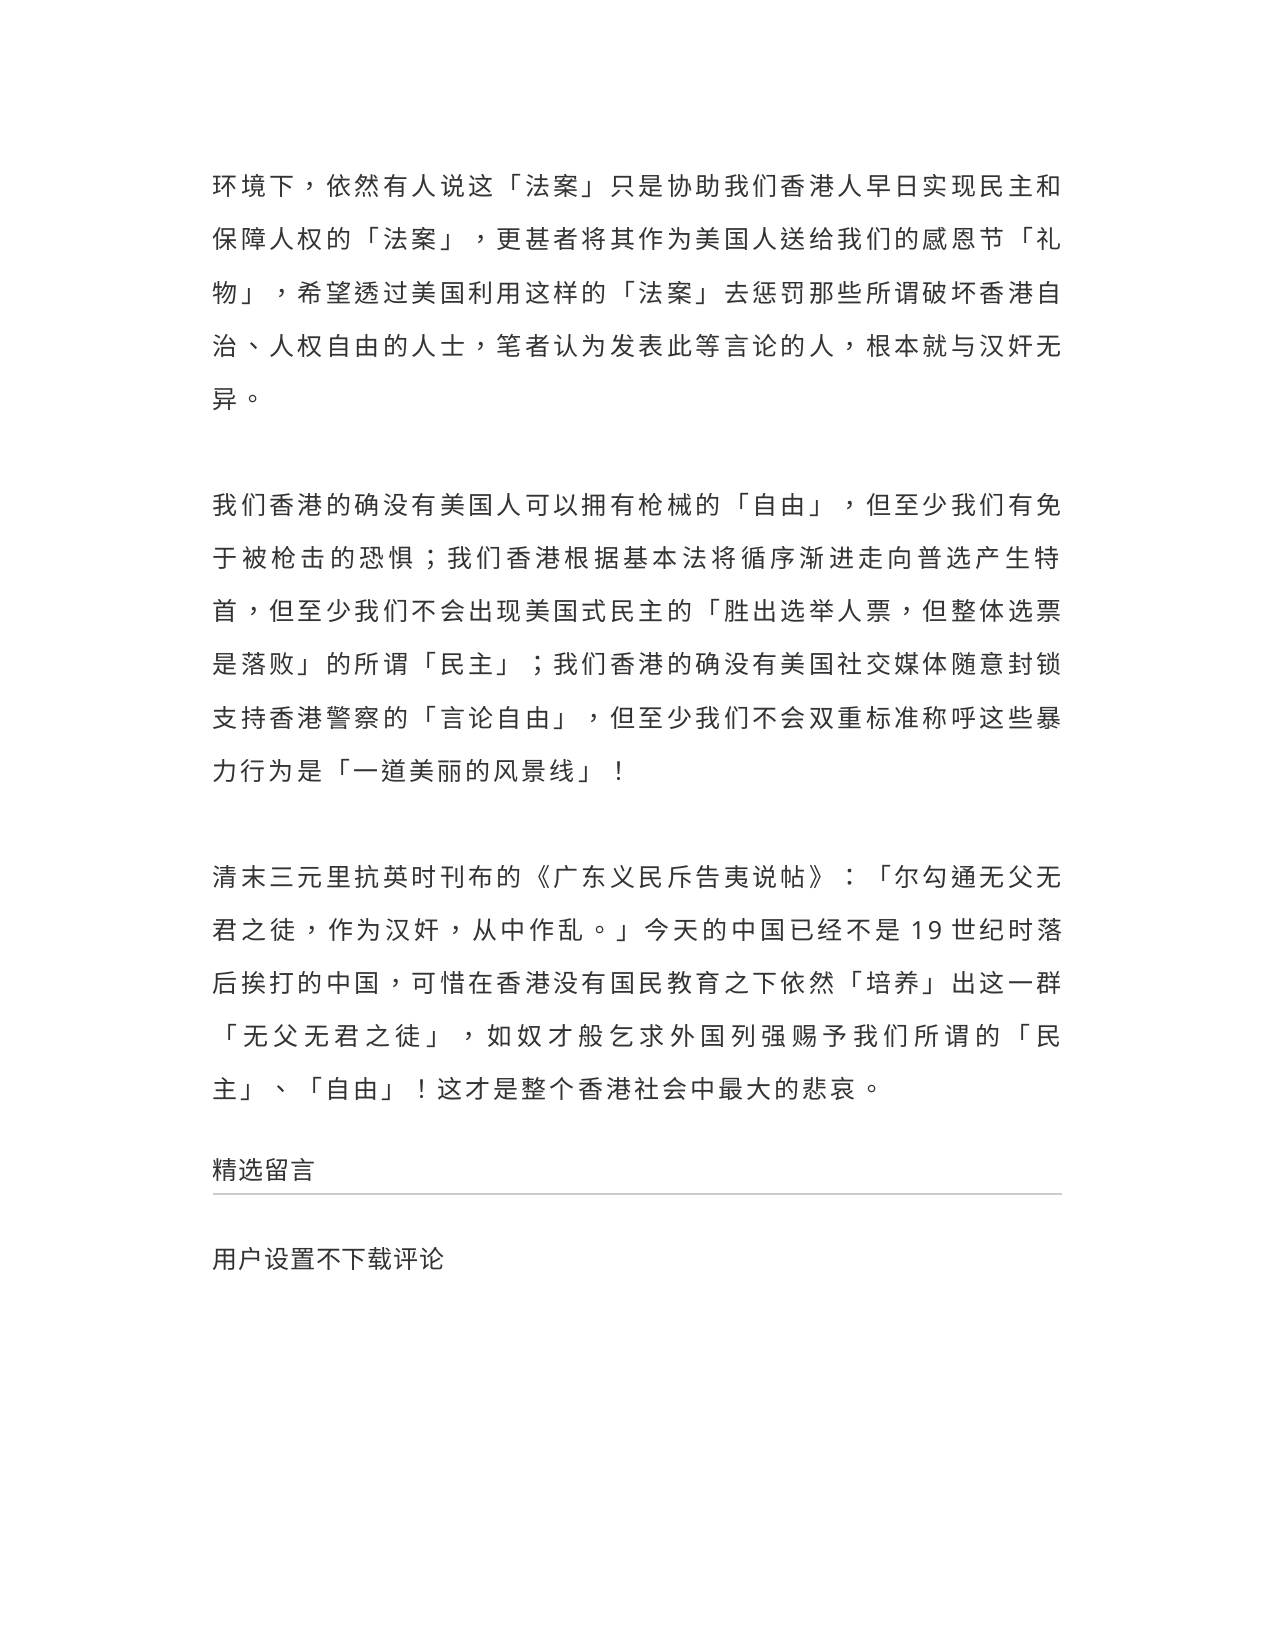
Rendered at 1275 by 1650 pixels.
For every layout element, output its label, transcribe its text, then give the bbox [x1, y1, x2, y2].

text 清末三元里抗英时刊布的《广东义民斥告夷说帖》：「尔勾通无父无君之徒，作为汉奸，从中作乱。」今天的中国已经不是19世纪时落后挨打的中国，可惜在香港没有国民教育之下依然「培养」出这一群「无父无君之徒」，如奴才般乞求外国列强赐予我们所谓的「民主」、「自由」！这才是整个香港社会中最大的悲哀。 [212, 841, 1062, 1106]
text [212, 150, 1062, 416]
text 用户设置不下载评论 [212, 1235, 1062, 1275]
text 我们香港的确没有美国人可以拥有枪械的「自由」，但至少我们有免于被枪击的恐惧；我们香港根据基本法将循序渐进走向普选产生特首，但至少我们不会出现美国式民主的「胜出选举人票，但整体选票是落败」的所谓「民主」；我们香港的确没有美国社交媒体随意封锁支持香港警察的「言论自由」，但至少我们不会双重标准称呼这些暴力行为是「一道美丽的风景线」！ [212, 469, 1062, 787]
subtitle 精选留言 [212, 1147, 1062, 1195]
